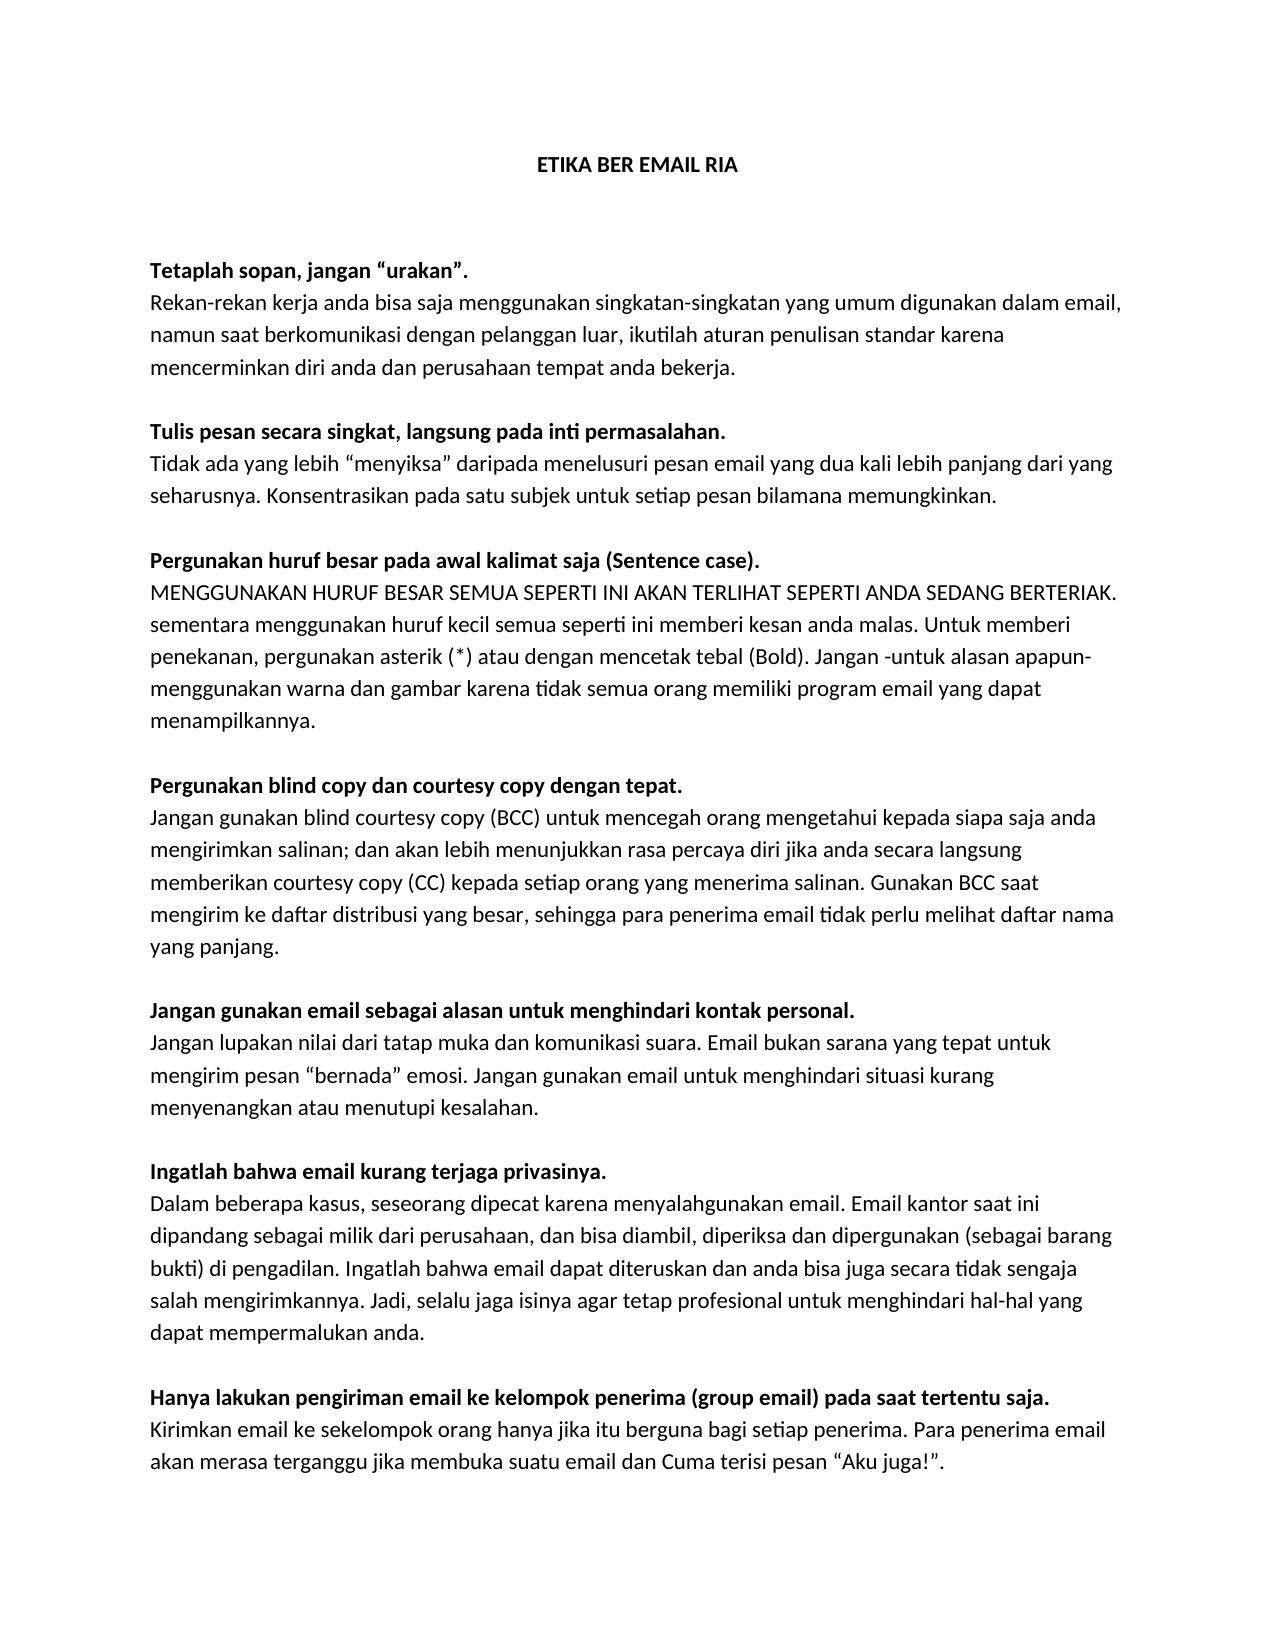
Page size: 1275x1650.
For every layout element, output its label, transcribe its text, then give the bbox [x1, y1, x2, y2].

text ETIKA BER EMAIL RIA [150, 150, 1125, 178]
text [150, 256, 1125, 1475]
